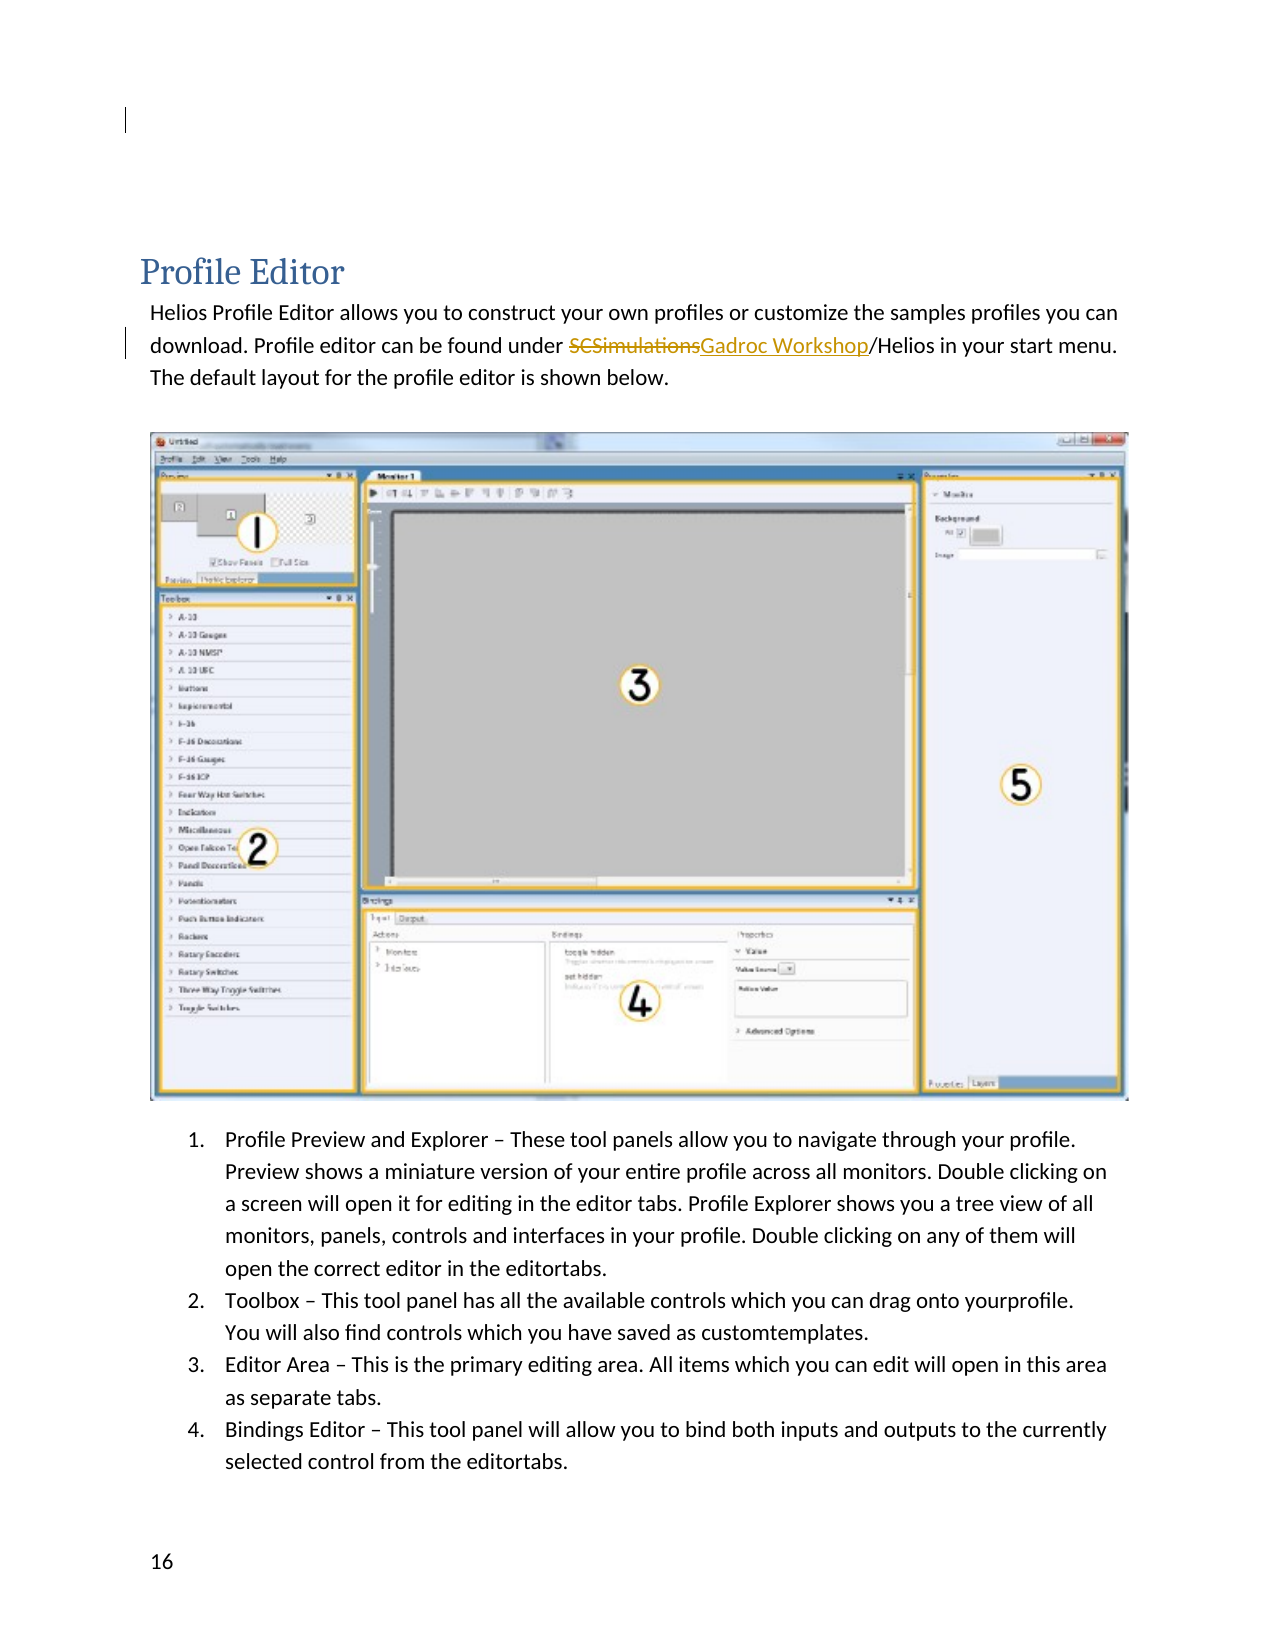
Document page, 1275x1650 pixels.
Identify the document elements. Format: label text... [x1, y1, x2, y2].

text Helios Profile Editor allows you to construct your own profiles or customize the samples profiles you can download. Profile editor can be found under /Helios in your start menu. The default layout for the profile editor is shown below. [150, 298, 1122, 391]
list Profile Preview and Explorer – These tool panels allow you to navigate through your profile. Preview shows a miniature version of your entire profile across all monitors. Double clicking on a screen will open it for editing in the editor tabs. Profile Explorer shows you a tree view of all monitors, panels, controls and interfaces in your profile. Double clicking on any of them will open the correct editor in the editortabs. [187, 1101, 1114, 1282]
list Toolbox – This tool panel has all the available controls which you can drag onto yourprofile. You will also find controls which you have saved as customtemplates. [187, 1286, 1081, 1346]
list Editor Area – This is the primary editing area. All items which you can edit will open in this area as separate tabs. [187, 1350, 1114, 1411]
picture [150, 432, 1129, 1101]
list Bindings Editor – This tool panel will allow you to bind both inputs and outputs to the currently selected control from the editortabs. [187, 1415, 1109, 1475]
subtitle Profile Editor [139, 251, 1137, 294]
